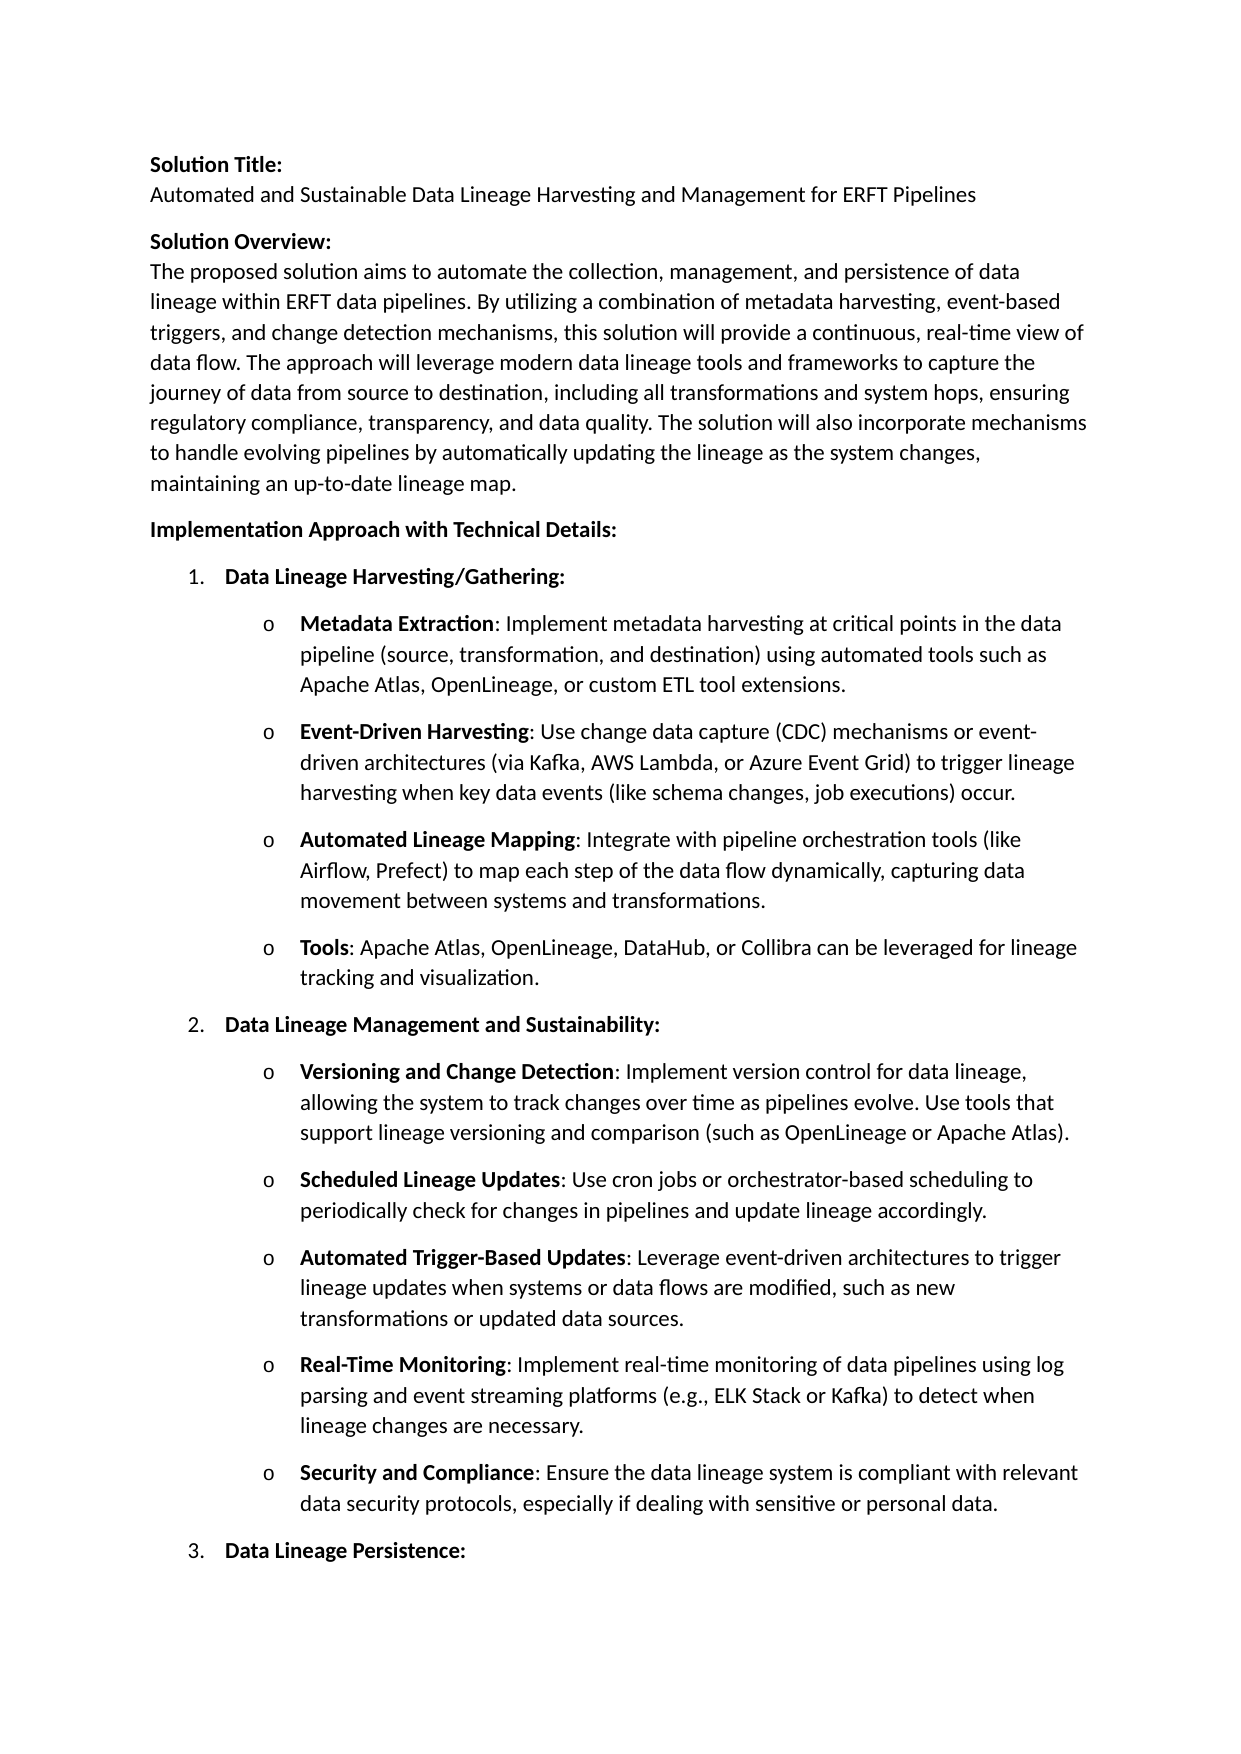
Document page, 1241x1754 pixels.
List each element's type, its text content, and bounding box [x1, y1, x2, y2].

list Automated Lineage Mapping: Integrate with pipeline orchestration tools (like Airflow, Prefect) to map each step of the data flow dynamically, capturing data movement between systems and transformations. [262, 825, 1090, 914]
list Metadata Extraction: Implement metadata harvesting at critical points in the data pipeline (source, transformation, and destination) using automated tools such as Apache Atlas, OpenLineage, or custom ETL tool extensions. [262, 609, 1090, 698]
list Scheduled Lineage Updates: Use cron jobs or orchestrator-based scheduling to periodically check for changes in pipelines and update lineage accordingly. [262, 1165, 1090, 1224]
text Solution Overview: The proposed solution aims to automate the collection, management, and persistence of data lineage within ERFT data pipelines. By utilizing a combination of metadata harvesting, event-based triggers, and change detection mechanisms, this solution will provide a continuous, real-time view of data flow. The approach will leverage modern data lineage tools and frameworks to capture the journey of data from source to destination, including all transformations and system hops, ensuring regulatory compliance, transparency, and data quality. The solution will also incorporate mechanisms to handle evolving pipelines by automatically updating the lineage as the system changes, maintaining an up-to-date lineage map. [150, 227, 1090, 497]
text Solution Title: Automated and Sustainable Data Lineage Harvesting and Management for ERFT Pipelines [150, 150, 1090, 208]
list Real-Time Monitoring: Implement real-time monitoring of data pipelines using log parsing and event streaming platforms (e.g., ELK Stack or Kafka) to detect when lineage changes are necessary. [262, 1351, 1090, 1439]
list Data Lineage Harvesting/Gathering: [187, 562, 1090, 591]
text Implementation Approach with Technical Details: [150, 516, 1090, 544]
list Automated Trigger-Based Updates: Leverage event-driven architectures to trigger lineage updates when systems or data flows are modified, such as new transformations or updated data sources. [262, 1243, 1090, 1332]
list Data Lineage Management and Sustainability: [187, 1010, 1090, 1038]
list Tools: Apache Atlas, OpenLineage, DataHub, or Collibra can be leveraged for lineage tracking and visualization. [262, 933, 1090, 992]
list Data Lineage Persistence: [187, 1536, 1090, 1564]
list Event-Driven Harvesting: Use change data capture (CDC) mechanisms or event-driven architectures (via Kafka, AWS Lambda, or Azure Event Grid) to trigger lineage harvesting when key data events (like schema changes, job executions) occur. [262, 717, 1090, 806]
list Security and Compliance: Ensure the data lineage system is compliant with relevant data security protocols, especially if dealing with sensitive or personal data. [262, 1458, 1090, 1517]
list Versioning and Change Detection: Implement version control for data lineage, allowing the system to track changes over time as pipelines evolve. Use tools that support lineage versioning and comparison (such as OpenLineage or Apache Atlas). [262, 1057, 1090, 1146]
